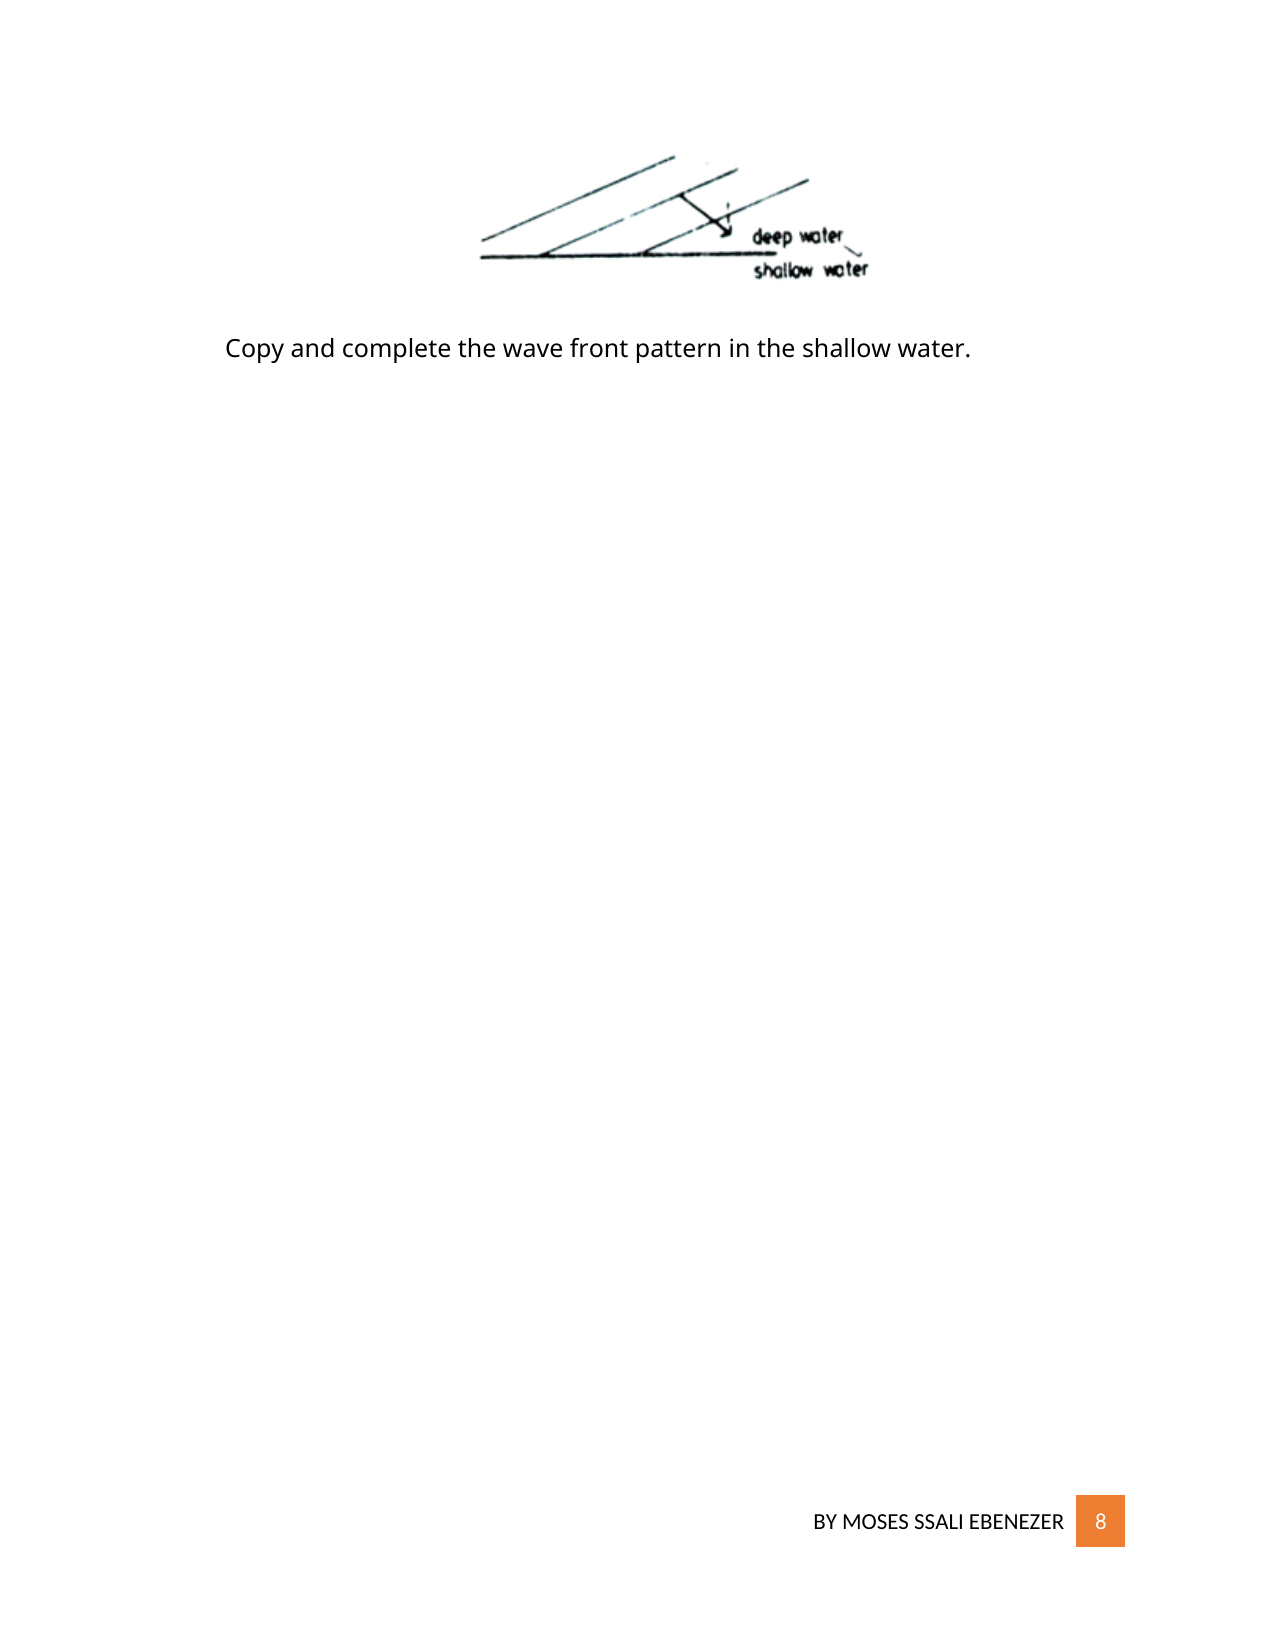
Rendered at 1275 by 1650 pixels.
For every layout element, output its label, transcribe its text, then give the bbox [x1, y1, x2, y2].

picture [475, 150, 875, 288]
text Copy and complete the wave front pattern in the shallow water. [150, 331, 1125, 365]
